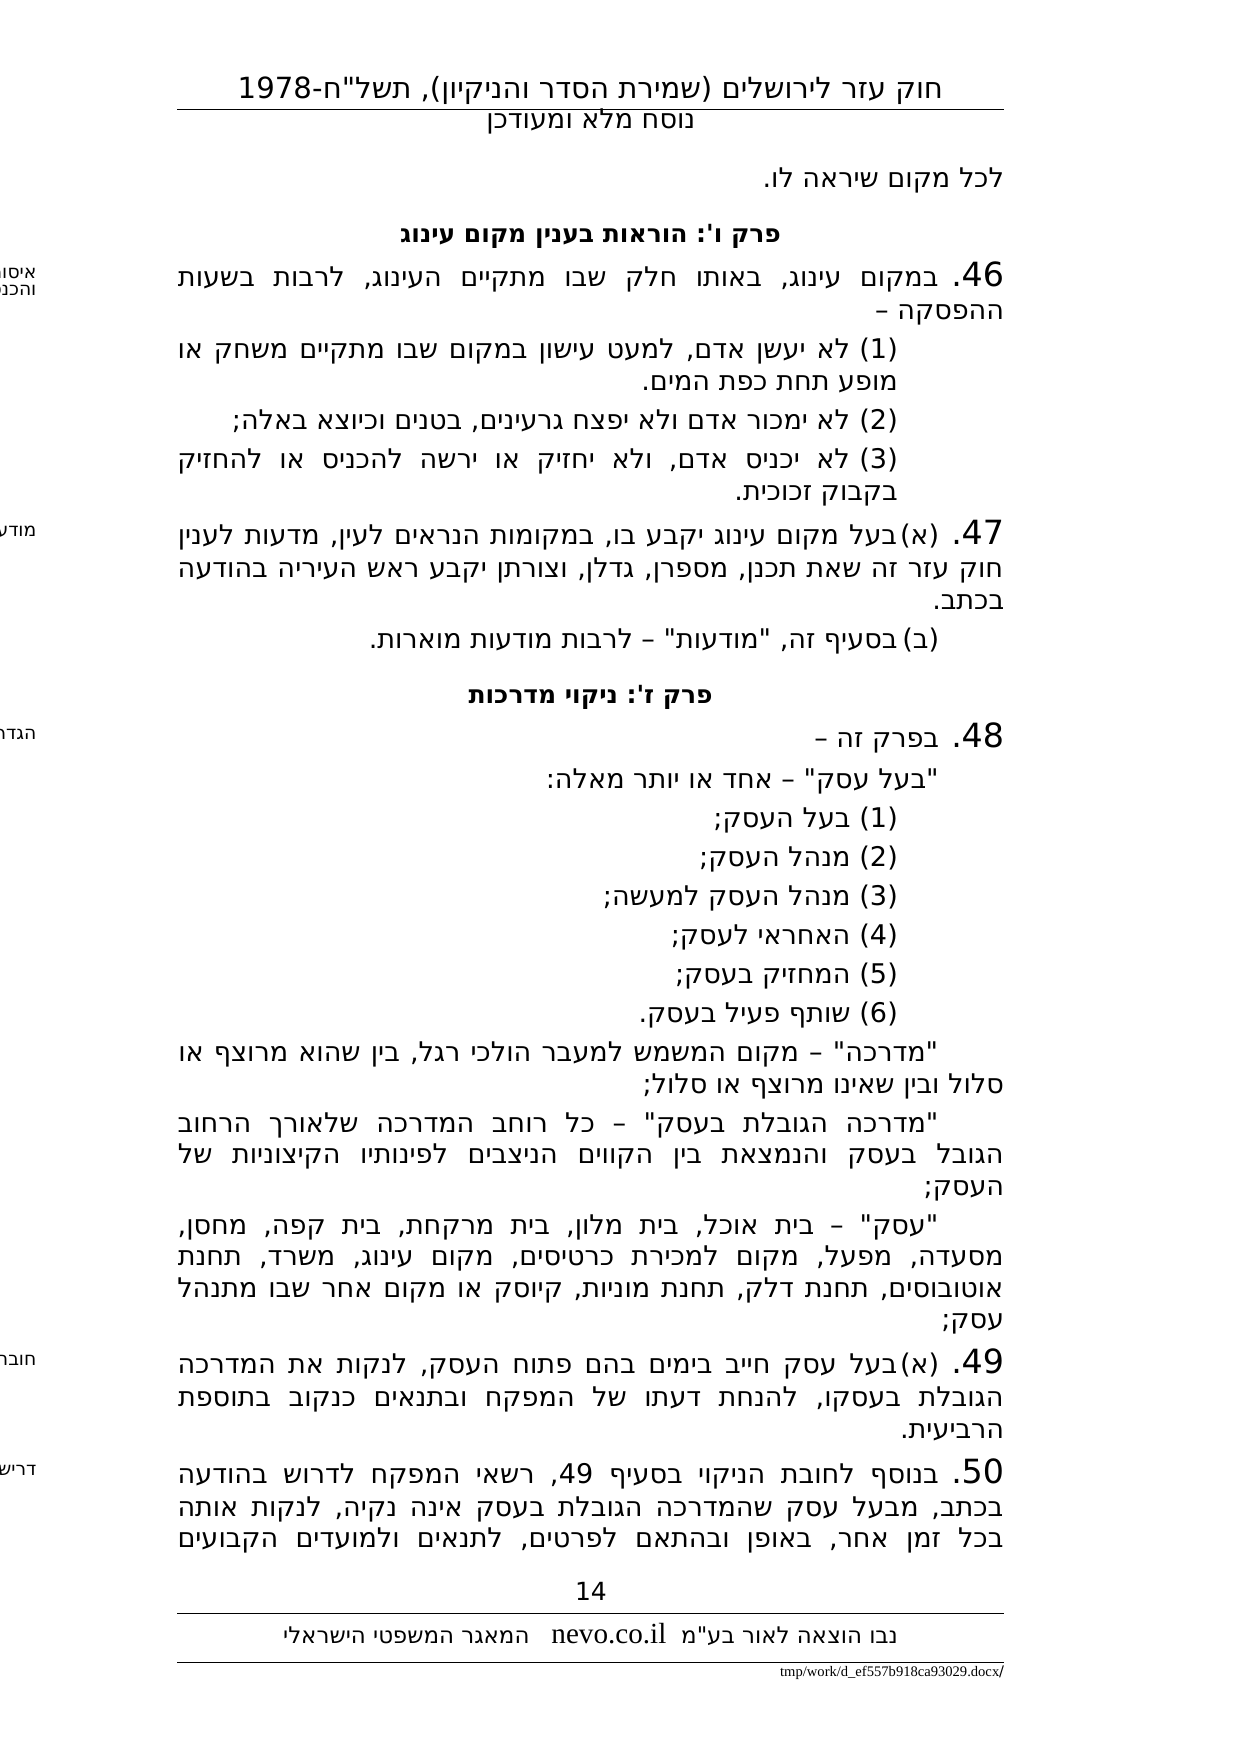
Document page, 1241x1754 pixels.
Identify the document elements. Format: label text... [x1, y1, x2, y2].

text (2) לא ימכור אדם ולא יפצח גרעינים, בטנים וכיוצא באלה; [177, 404, 898, 436]
text 48. בפרק זה – [177, 717, 1004, 755]
text (3) מנהל העסק למעשה; [177, 880, 898, 912]
text (ב) בסעיף זה, "מודעות" – לרבות מודעות מוארות. [177, 623, 1004, 655]
text 46. במקום עינוג, באותו חלק שבו מתקיים העינוג, לרבות בשעות ההפסקה – [177, 256, 1004, 326]
text (5) המחזיק בעסק; [177, 958, 898, 990]
text (4) האחראי לעסק; [177, 919, 898, 951]
text 47. (א) בעל מקום עינוג יקבע בו, במקומות הנראים לעין, מדעות לענין חוק עזר זה שאת תכנן, מספרן, גדלן, וצורתן יקבע ראש העיריה בהודעה בכתב. [177, 514, 1004, 616]
text (2) מנהל העסק; [177, 841, 898, 873]
text "מדרכה הגובלת בעסק" – כל רוחב המדרכה שלאורך הרחוב הגובל בעסק והנמצאת בין הקווים הניצבים לפינותיו הקיצוניות של העסק; [177, 1107, 1004, 1202]
text (1) לא יעשן אדם, למעט עישון במקום שבו מתקיים משחק או מופע תחת כפת המים. [177, 333, 898, 397]
text פרק ז': ניקוי מדרכות [177, 680, 1004, 709]
text "בעל עסק" – אחד או יותר מאלה: [177, 763, 1004, 794]
text "מדרכה" – מקום המשמש למעבר הולכי רגל, בין שהוא מרוצף או סלול ובין שאינו מרוצף או סלול; [177, 1036, 1004, 1099]
text (6) שותף פעיל בעסק. [177, 997, 898, 1029]
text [177, 162, 1004, 194]
text 49. (א) בעל עסק חייב בימים בהם פתוח העסק, לנקות את המדרכה הגובלת בעסקו, להנחת דעתו של המפקח ובתנאים כנקוב בתוספת הרביעית. [177, 1343, 1004, 1445]
text (3) לא יכניס אדם, ולא יחזיק או ירשה להכניס או להחזיק בקבוק זכוכית. [177, 443, 898, 506]
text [177, 1452, 1004, 1554]
text "עסק" – בית אוכל, בית מלון, בית מרקחת, בית קפה, מחסן, מסעדה, מפעל, מקום למכירת כרטיסים, מקום עינוג, משרד, תחנת אוטובוסים, תחנת דלק, תחנת מוניות, קיוסק או מקום אחר שבו מתנהל עסק; [177, 1209, 1004, 1335]
text (1) בעל העסק; [177, 802, 898, 833]
text פרק ו': הוראות בענין מקום עינוג [177, 219, 1004, 248]
